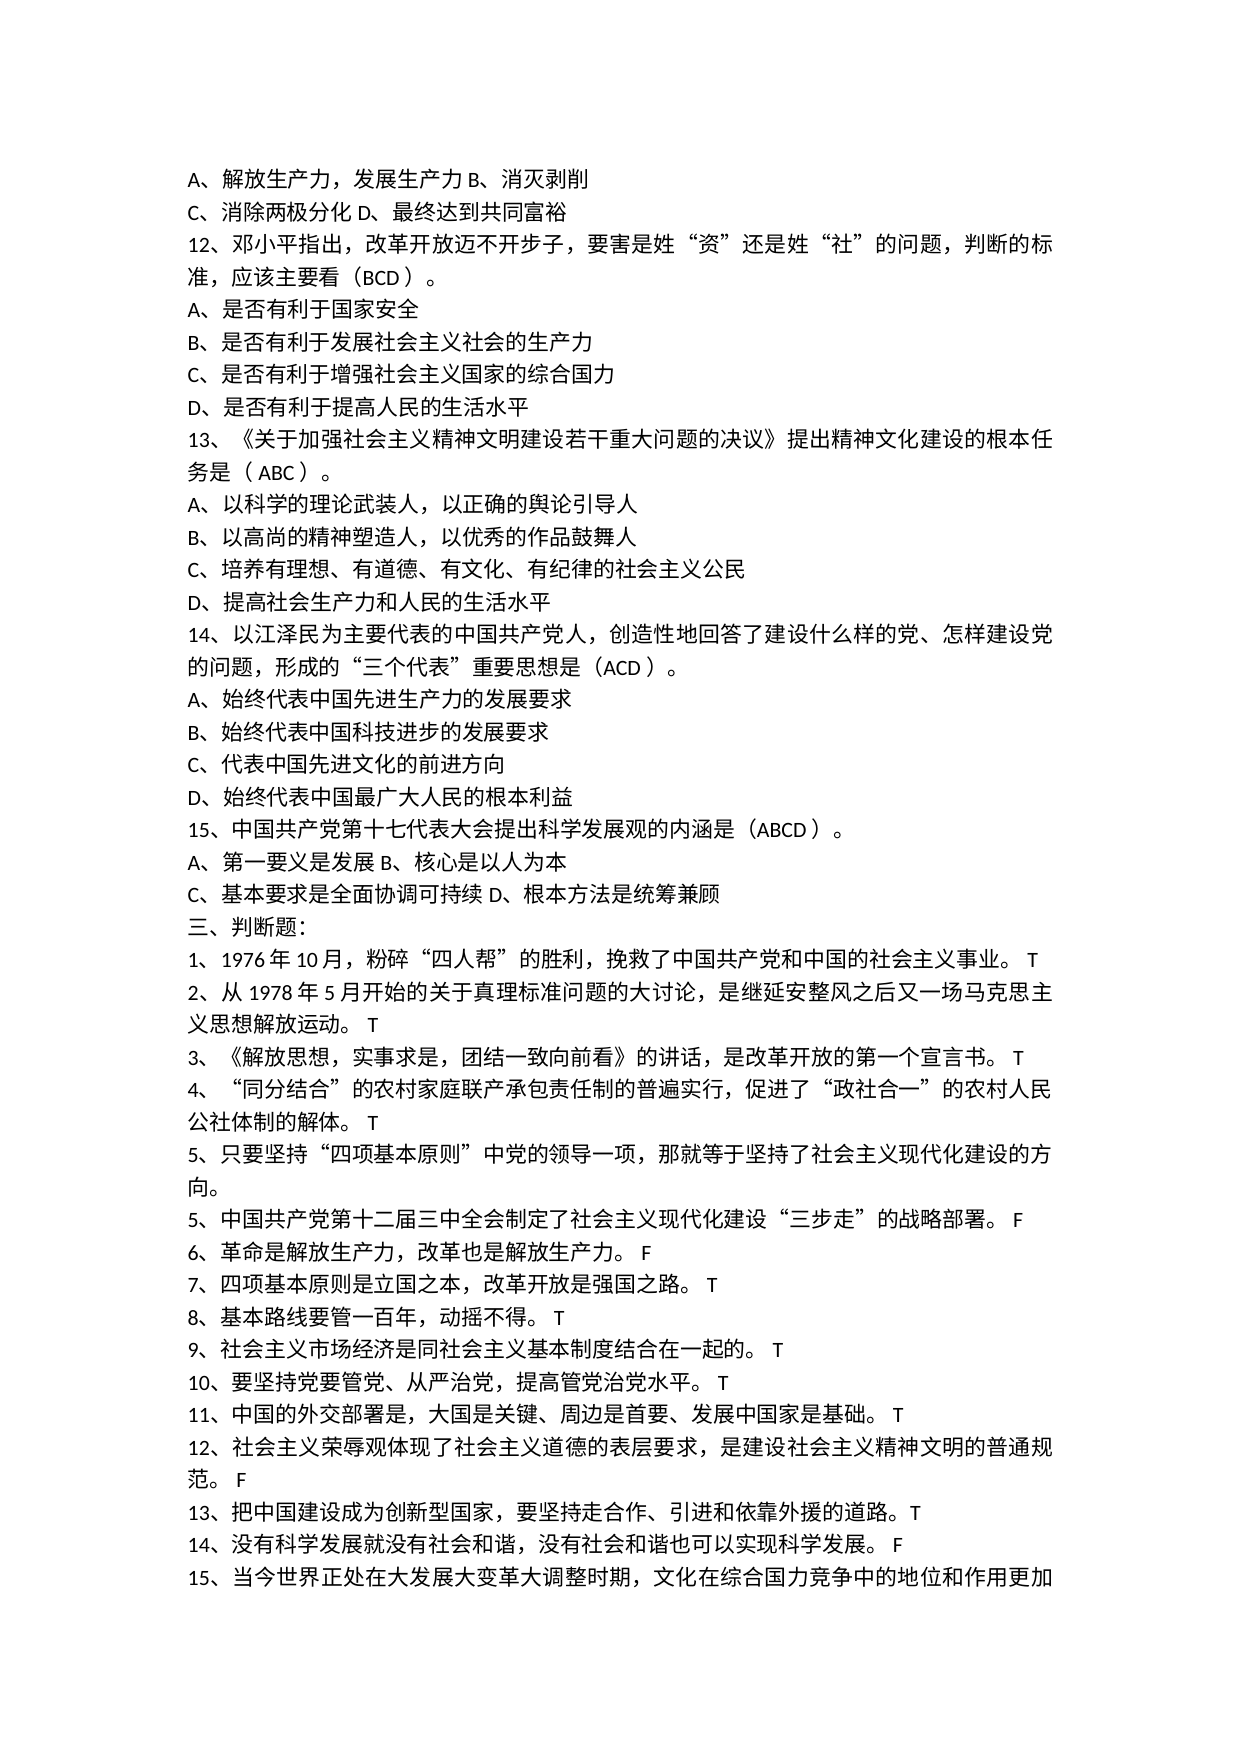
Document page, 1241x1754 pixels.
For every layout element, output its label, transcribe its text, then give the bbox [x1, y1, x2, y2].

text C、培养有理想、有道德、有文化、有纪律的社会主义公民 [187, 552, 1053, 584]
text 5、只要坚持“四项基本原则”中党的领导一项，那就等于坚持了社会主义现代化建设的方向。 [187, 1137, 1053, 1202]
text C、消除两极分化 D、最终达到共同富裕 [187, 194, 1053, 227]
text 8、基本路线要管一百年，动摇不得。 T [187, 1299, 1053, 1332]
text A、始终代表中国先进生产力的发展要求 [187, 682, 1053, 714]
text 10、要坚持党要管党、从严治党，提高管党治党水平。 T [187, 1364, 1053, 1397]
text 12、邓小平指出，改革开放迈不开步子，要害是姓“资”还是姓“社”的问题，判断的标准，应该主要看（BCD ）。 [187, 227, 1053, 292]
text A、以科学的理论武装人，以正确的舆论引导人 [187, 487, 1053, 519]
text C、是否有利于增强社会主义国家的综合国力 [187, 357, 1053, 389]
text 14、没有科学发展就没有社会和谐，没有社会和谐也可以实现科学发展。 F [187, 1527, 1053, 1559]
text 2、从1978年5月开始的关于真理标准问题的大讨论，是继延安整风之后又一场马克思主义思想解放运动。 T [187, 974, 1053, 1039]
text A、解放生产力，发展生产力 B、消灭剥削 [187, 162, 1053, 194]
text 13、《关于加强社会主义精神文明建设若干重大问题的决议》提出精神文化建设的根本任务是（ ABC ）。 [187, 422, 1053, 487]
text 7、四项基本原则是立国之本，改革开放是强国之路。 T [187, 1267, 1053, 1299]
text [187, 1559, 1053, 1592]
text 9、社会主义市场经济是同社会主义基本制度结合在一起的。 T [187, 1332, 1053, 1364]
text 6、革命是解放生产力，改革也是解放生产力。 F [187, 1234, 1053, 1267]
text C、基本要求是全面协调可持续 D、根本方法是统筹兼顾 [187, 877, 1053, 909]
text A、第一要义是发展 B、核心是以人为本 [187, 844, 1053, 877]
text B、始终代表中国科技进步的发展要求 [187, 714, 1053, 747]
text D、始终代表中国最广大人民的根本利益 [187, 779, 1053, 812]
text D、是否有利于提高人民的生活水平 [187, 389, 1053, 422]
text B、是否有利于发展社会主义社会的生产力 [187, 324, 1053, 357]
text D、提高社会生产力和人民的生活水平 [187, 584, 1053, 617]
text 4、“同分结合”的农村家庭联产承包责任制的普遍实行，促进了“政社合一”的农村人民公社体制的解体。 T [187, 1072, 1053, 1137]
text C、代表中国先进文化的前进方向 [187, 747, 1053, 779]
text 13、把中国建设成为创新型国家，要坚持走合作、引进和依靠外援的道路。T [187, 1494, 1053, 1527]
text 3、《解放思想，实事求是，团结一致向前看》的讲话，是改革开放的第一个宣言书。 T [187, 1039, 1053, 1072]
text 12、社会主义荣辱观体现了社会主义道德的表层要求，是建设社会主义精神文明的普通规范。 F [187, 1429, 1053, 1494]
text 三、判断题： [187, 909, 1053, 942]
text 11、中国的外交部署是，大国是关键、周边是首要、发展中国家是基础。 T [187, 1397, 1053, 1429]
text 15、中国共产党第十七代表大会提出科学发展观的内涵是（ABCD ）。 [187, 812, 1053, 844]
text 5、中国共产党第十二届三中全会制定了社会主义现代化建设“三步走”的战略部署。 F [187, 1202, 1053, 1234]
text B、以高尚的精神塑造人，以优秀的作品鼓舞人 [187, 519, 1053, 552]
text 1、1976年10月，粉碎“四人帮”的胜利，挽救了中国共产党和中国的社会主义事业。 T [187, 942, 1053, 974]
text A、是否有利于国家安全 [187, 292, 1053, 324]
text 14、以江泽民为主要代表的中国共产党人，创造性地回答了建设什么样的党、怎样建设党的问题，形成的“三个代表”重要思想是（ACD ）。 [187, 617, 1053, 682]
